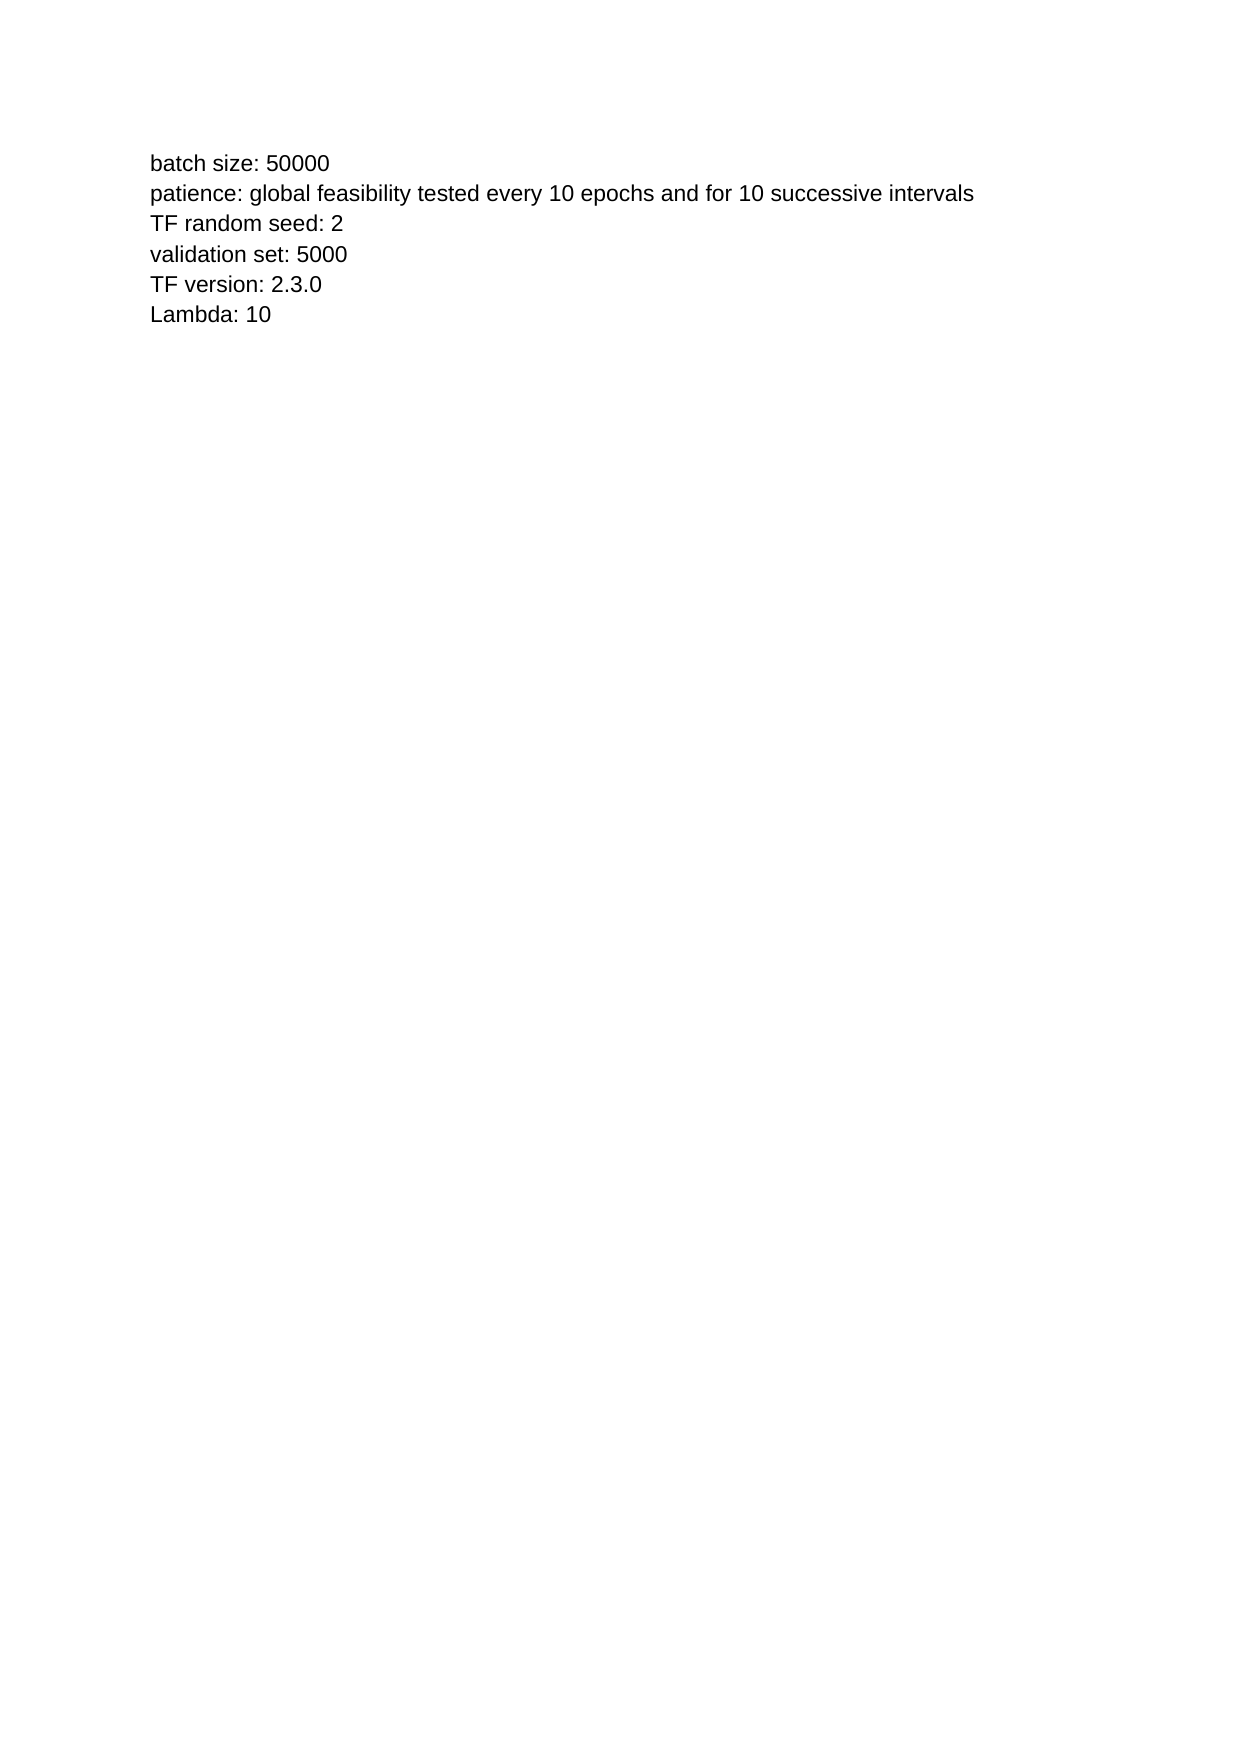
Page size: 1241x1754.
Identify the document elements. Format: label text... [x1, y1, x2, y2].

text TF random seed: 2 [150, 210, 1090, 237]
text patience: global feasibility tested every 10 epochs and for 10 successive intervals [150, 180, 1090, 207]
text TF version: 2.3.0 [150, 271, 1090, 297]
text Lambda: 10 [150, 301, 1090, 327]
text batch size: 50000 [150, 150, 1090, 176]
text validation set: 5000 [150, 241, 1090, 267]
